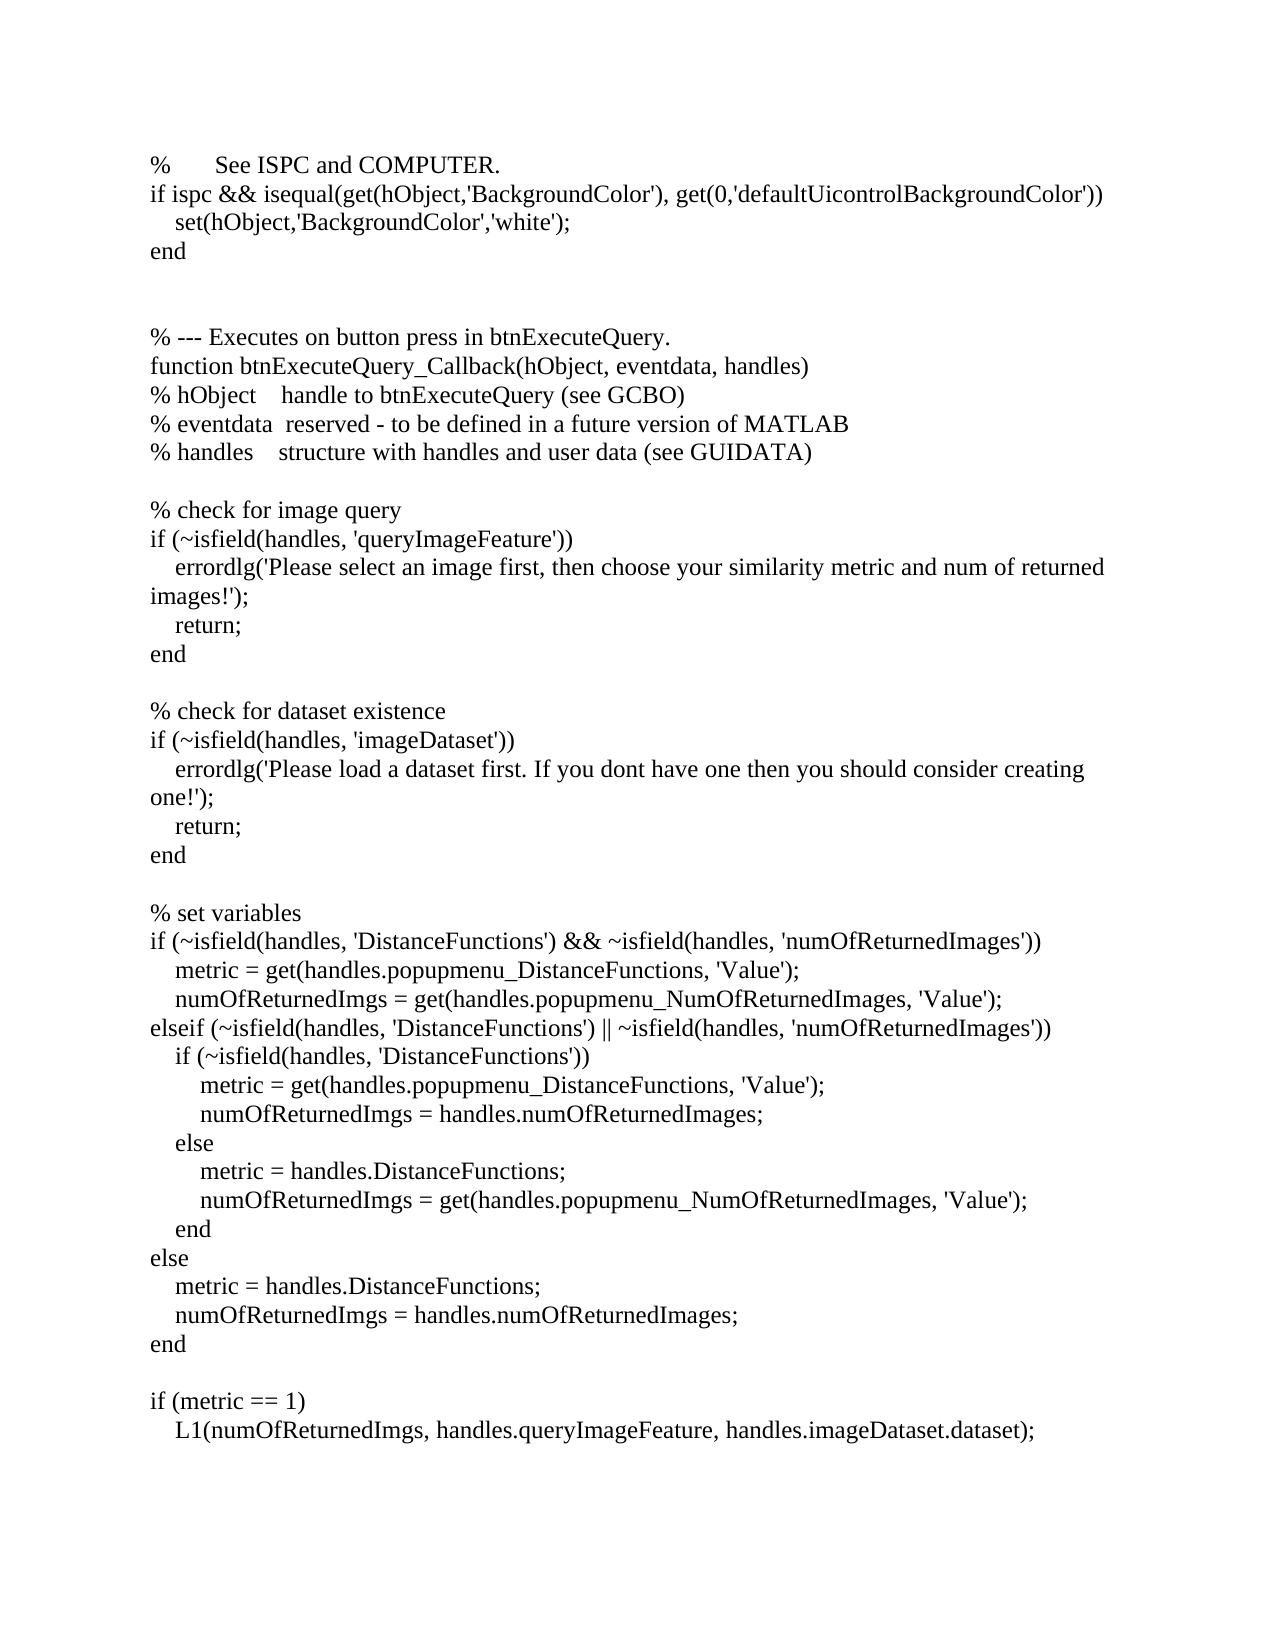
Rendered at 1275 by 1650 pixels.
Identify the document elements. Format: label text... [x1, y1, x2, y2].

text if (~isfield(handles, 'DistanceFunctions')) [175, 1041, 1189, 1070]
text else [150, 1243, 1189, 1271]
text end [150, 1329, 1189, 1358]
text function btnExecuteQuery_Callback(hObject, eventdata, handles) [150, 351, 1189, 380]
text return; end [150, 811, 244, 869]
text if (~isfield(handles, 'queryImageFeature')) [150, 524, 1189, 552]
text % eventdata reserved - to be defined in a future version of MATLAB [150, 409, 1189, 437]
text errordlg('Please load a dataset first. If you dont have one then you should consider creating one!'); [150, 754, 1084, 811]
text L1(numOfReturnedImgs, handles.queryImageFeature, handles.imageDataset.dataset); [175, 1415, 1189, 1444]
text errordlg('Please select an image first, then choose your similarity metric and num of returned images!'); [150, 552, 1104, 610]
text % --- Executes on button press in btnExecuteQuery. [150, 322, 1189, 351]
text numOfReturnedImgs = get(handles.popupmenu_NumOfReturnedImages, 'Value'); end [175, 1185, 1028, 1243]
text if (metric == 1) [150, 1386, 1189, 1415]
text % set variables [150, 898, 1189, 926]
text metric = handles.DistanceFunctions; [200, 1156, 1189, 1185]
text metric = handles.DistanceFunctions; numOfReturnedImgs = handles.numOfReturnedImages; [175, 1271, 739, 1329]
text if (~isfield(handles, 'DistanceFunctions') && ~isfield(handles, 'numOfReturnedImages')) metric = get(handles.popupmenu_DistanceFunctions, 'Value'); [150, 926, 1042, 984]
text else [175, 1128, 1189, 1156]
text return; end [150, 610, 244, 667]
text % check for image query [150, 495, 1189, 524]
text % handles structure with handles and user data (see GUIDATA) [150, 437, 1189, 466]
text % hObject handle to btnExecuteQuery (see GCBO) [150, 380, 1189, 409]
text if ispc && isequal(get(hObject,'BackgroundColor'), get(0,'defaultUicontrolBackgroundColor')) set(hObject,'BackgroundColor','white'); [150, 179, 1104, 236]
text if (~isfield(handles, 'imageDataset')) [150, 725, 1189, 754]
text % See ISPC and COMPUTER. [150, 150, 1189, 179]
text metric = get(handles.popupmenu_DistanceFunctions, 'Value'); numOfReturnedImgs = handles.numOfReturnedImages; [200, 1070, 826, 1128]
text numOfReturnedImgs = get(handles.popupmenu_NumOfReturnedImages, 'Value'); elseif (~isfield(handles, 'DistanceFunctions') || ~isfield(handles, 'numOfReturnedImages')) [150, 984, 1052, 1041]
text end [150, 236, 1189, 265]
text % check for dataset existence [150, 696, 1189, 725]
